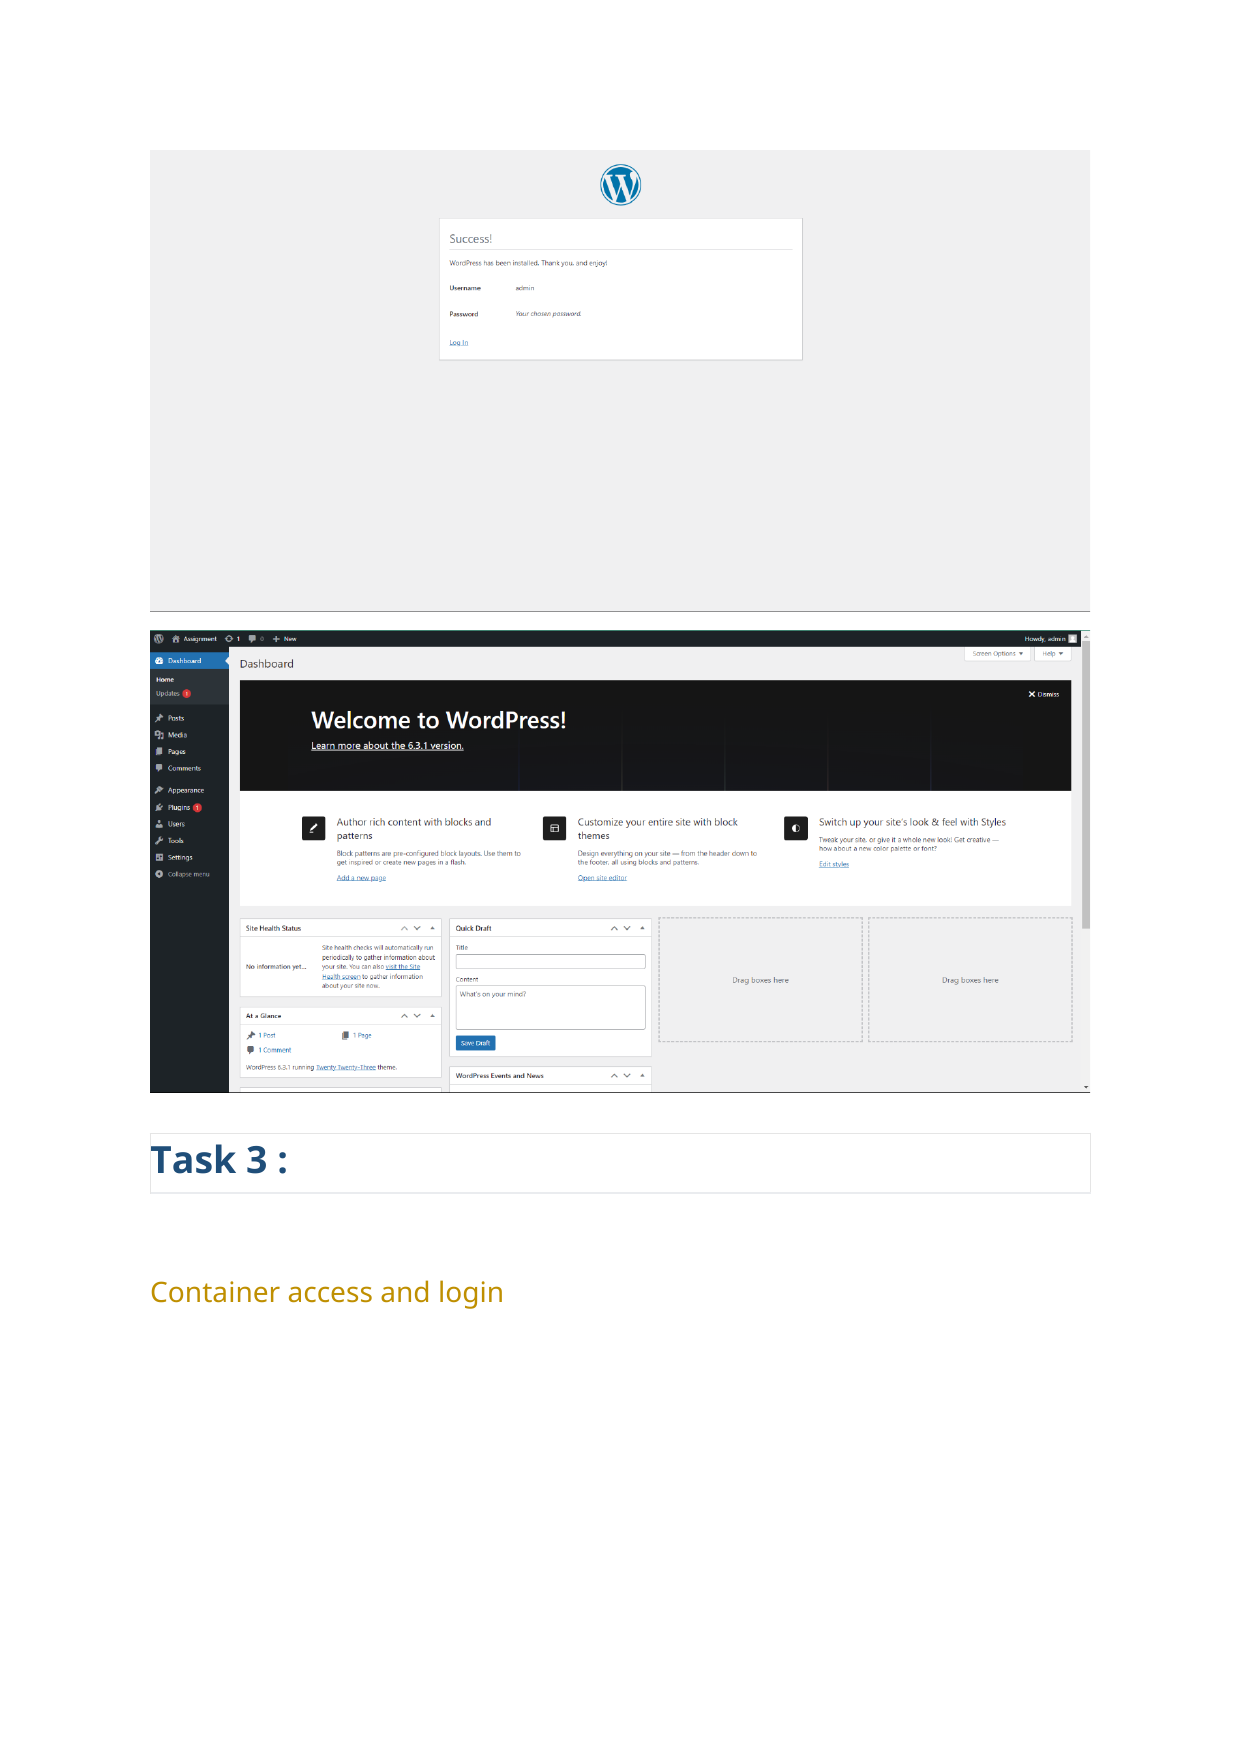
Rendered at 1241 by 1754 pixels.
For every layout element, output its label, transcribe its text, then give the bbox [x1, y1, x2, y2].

picture [150, 630, 1091, 1093]
text Container access and login [150, 1272, 1090, 1311]
picture [150, 150, 1091, 612]
text Task 3 : [151, 1134, 1090, 1192]
